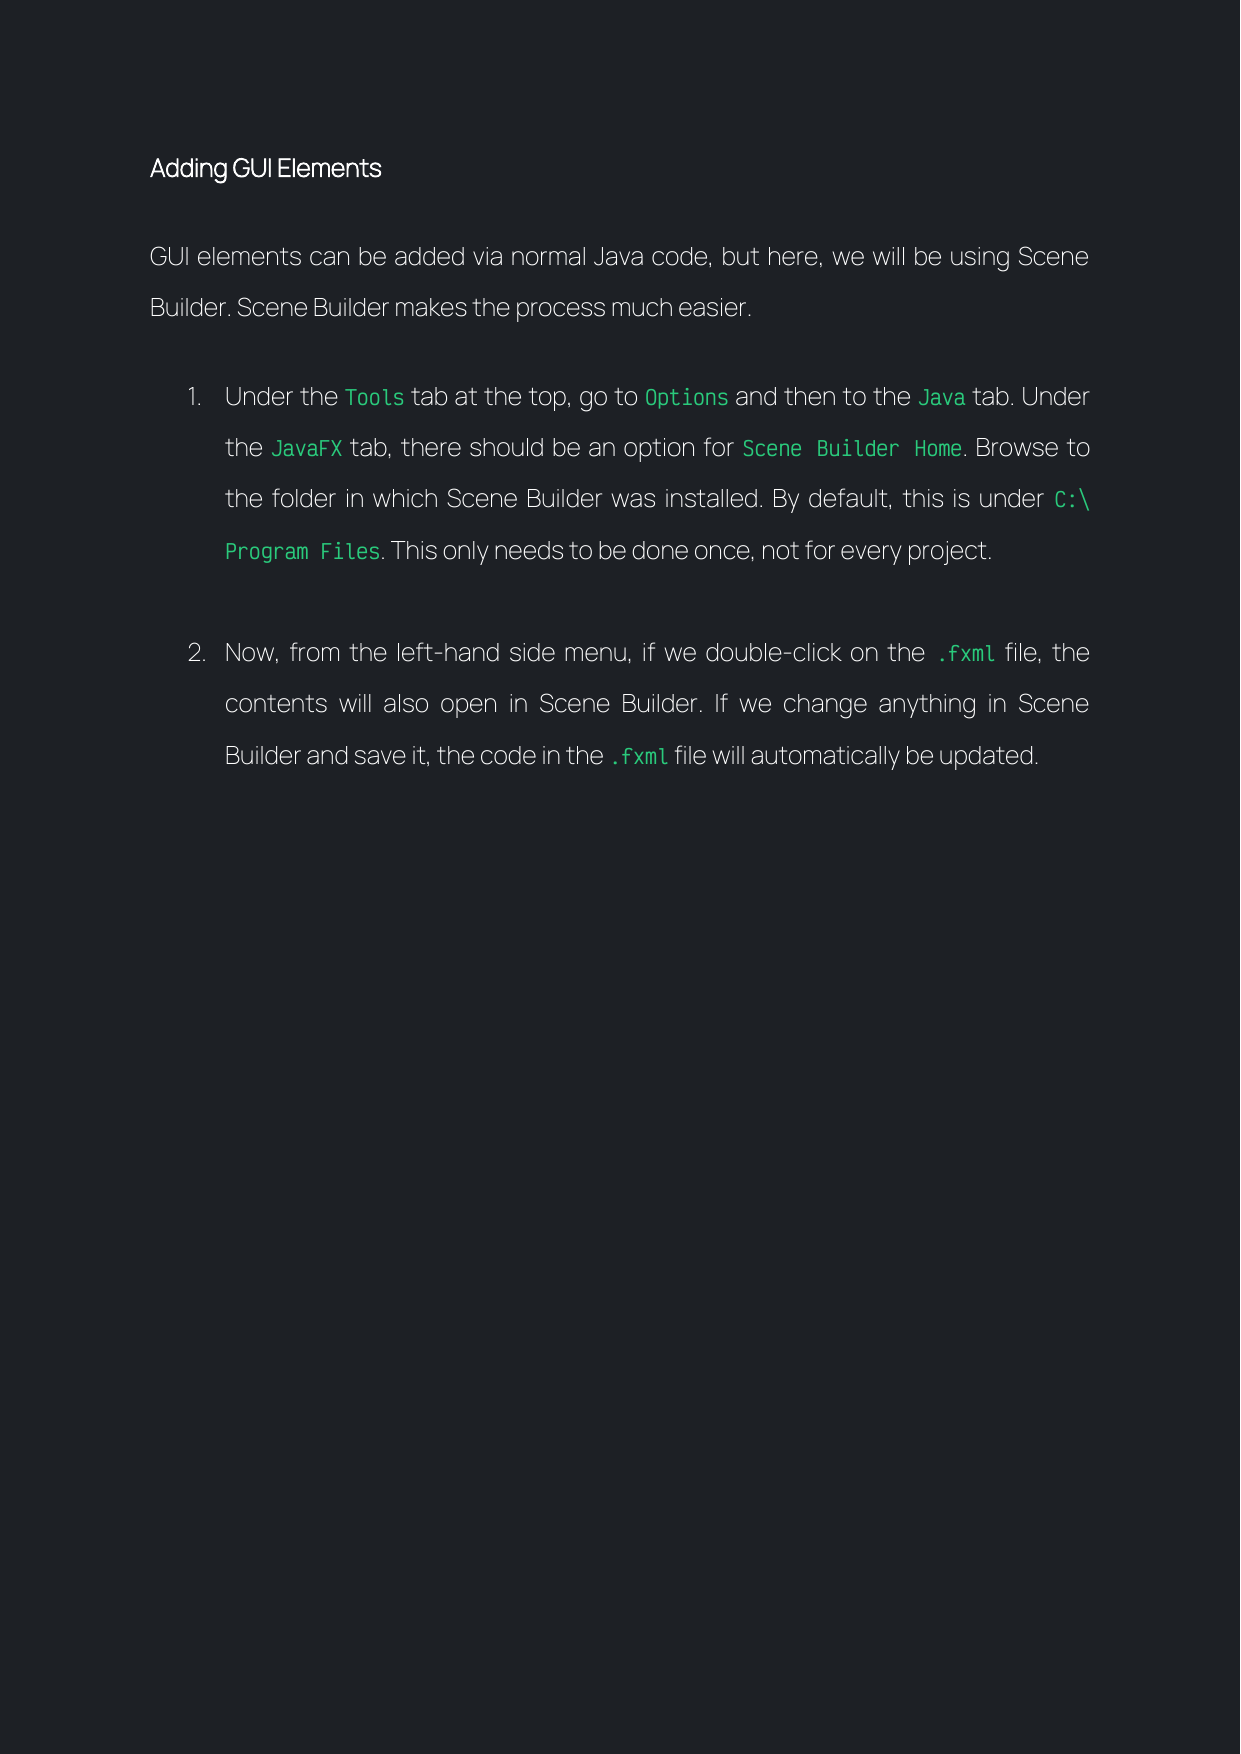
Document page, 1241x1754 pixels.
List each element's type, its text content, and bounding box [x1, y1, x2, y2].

list Now, from the left-hand side menu, if we double-click on the .fxml file, the contents will also open in Scene Builder. If we change anything in Scene Builder and save it, the code in the .fxml file will automatically be updated. [187, 635, 1090, 772]
list Under the Tools tab at the top, go to Options and then to the Java tab. Under the JavaFX tab, there should be an option for Scene Builder Home. Browse to the folder in which Scene Builder was installed. By default, this is under C:\Program Files. This only needs to be done once, not for every project. [187, 379, 1090, 567]
subtitle Adding GUI Elements [150, 150, 1090, 184]
text GUI elements can be added via normal Java code, but here, we will be using Scene Builder. Scene Builder makes the process much easier. [150, 239, 1090, 324]
